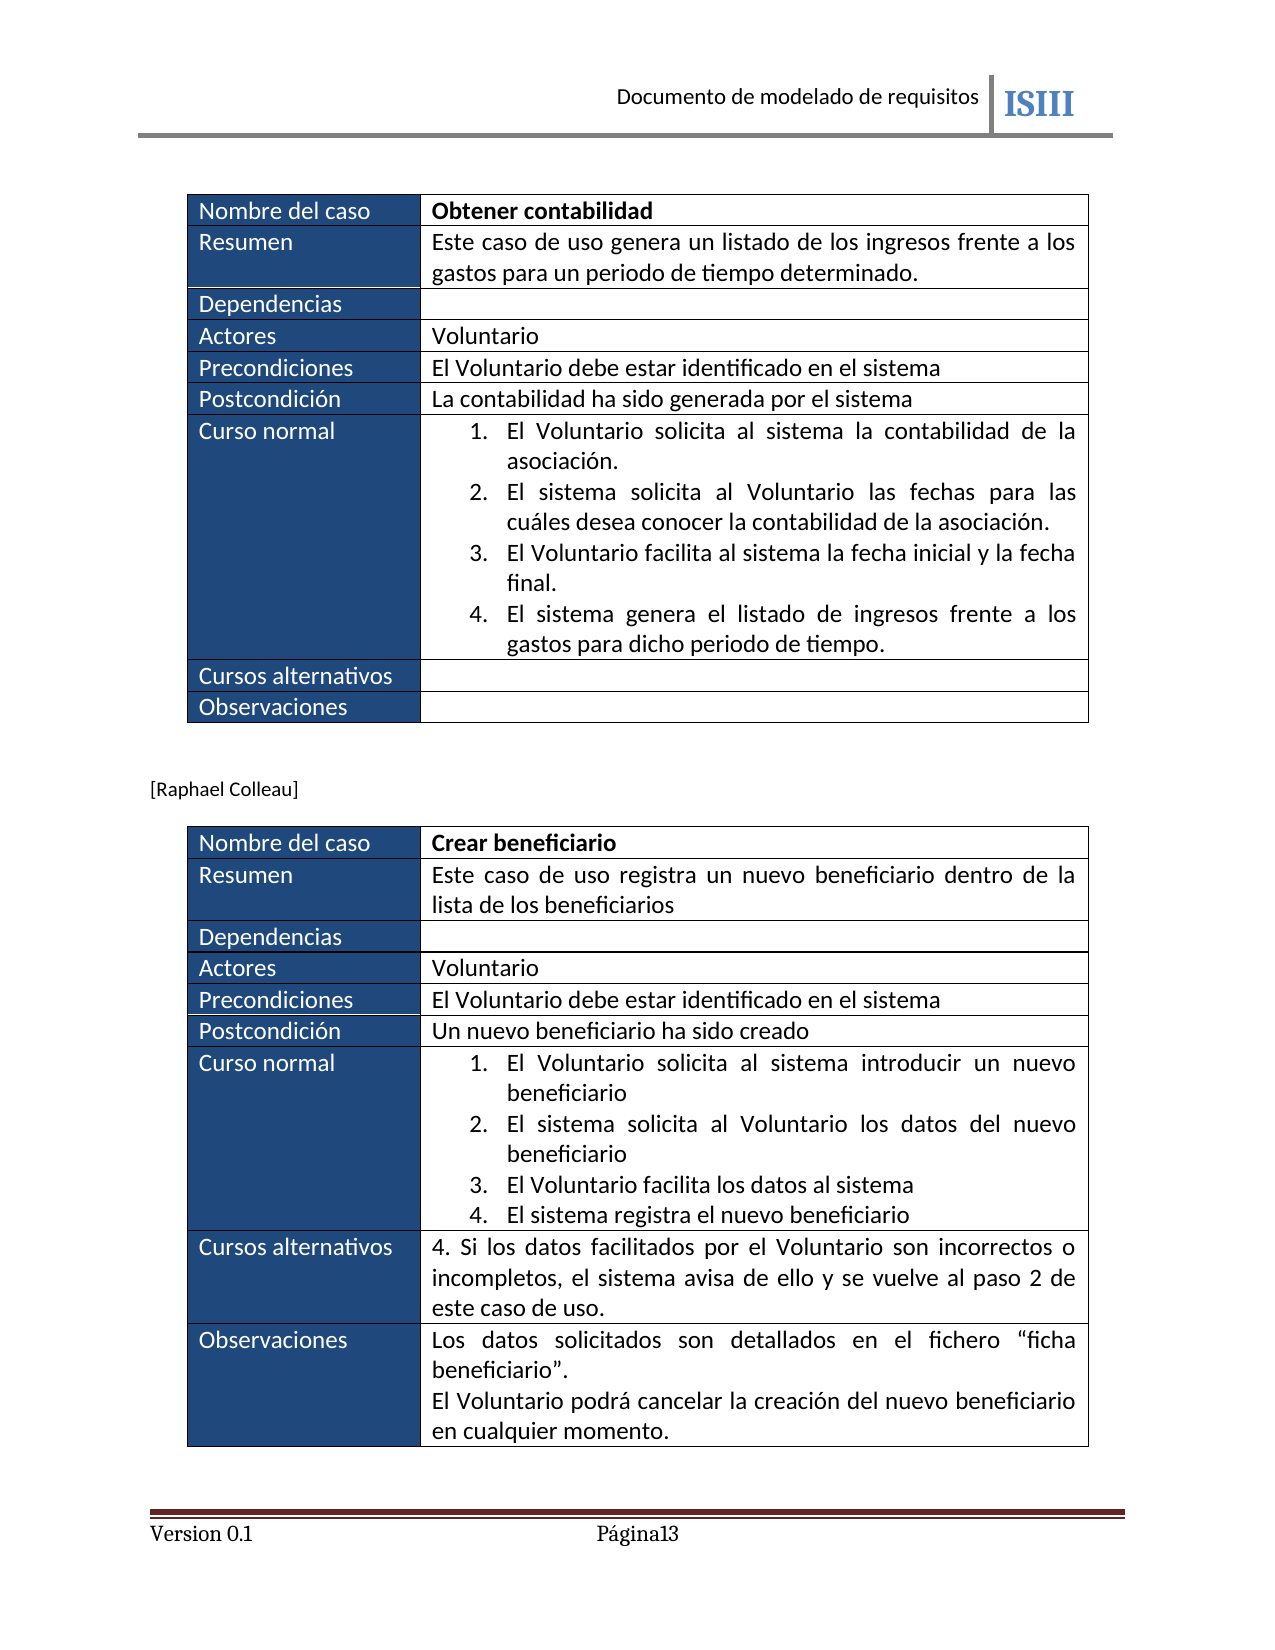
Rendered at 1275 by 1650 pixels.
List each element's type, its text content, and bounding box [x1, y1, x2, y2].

table_header Crear beneficiario [421, 827, 1088, 858]
table_cell Un nuevo beneficiario ha sido creado [421, 1016, 1088, 1046]
text [Raphael Colleau] [150, 776, 1125, 802]
table_cell Precondiciones [188, 352, 420, 382]
table_cell Observaciones [188, 1324, 420, 1446]
table_cell [421, 660, 1088, 691]
table_cell Voluntario [421, 320, 1088, 351]
table_cell El Voluntario debe estar identificado en el sistema [421, 352, 1088, 382]
table_cell Actores [188, 320, 420, 351]
table_cell Postcondición [188, 383, 420, 414]
table_cell Cursos alternativos [188, 1231, 420, 1323]
table_cell Curso normal [188, 415, 420, 659]
table_header Nombre del caso [188, 827, 420, 858]
table_cell Resumen [188, 859, 420, 920]
table_cell Este caso de uso registra un nuevo beneficiario dentro de la lista de los beneficiarios [421, 859, 1088, 920]
table_cell El Voluntario solicita al sistema la contabilidad de la asociación. El sistema solicita al Voluntario las fechas para las cuáles desea conocer la contabilidad de la asociación. El Voluntario facilita al sistema la fecha inicial y la fecha final. El sistema genera el listado de ingresos frente a los gastos para dicho periodo de tiempo. [421, 415, 1088, 659]
table_cell Postcondición [188, 1016, 420, 1046]
table_cell Los datos solicitados son detallados en el fichero “ficha beneficiario”. El Voluntario podrá cancelar la creación del nuevo beneficiario en cualquier momento. [421, 1324, 1088, 1446]
table_cell Voluntario [421, 953, 1088, 983]
table_cell Dependencias [188, 289, 420, 319]
table_cell 4. Si los datos facilitados por el Voluntario son incorrectos o incompletos, el sistema avisa de ello y se vuelve al paso 2 de este caso de uso. [421, 1231, 1088, 1323]
table_cell Dependencias [188, 921, 420, 951]
table_cell Observaciones [188, 692, 420, 722]
table_cell Cursos alternativos [188, 660, 420, 691]
table_header Obtener contabilidad [421, 195, 1088, 225]
table_cell [421, 692, 1088, 722]
table_cell Curso normal [188, 1047, 420, 1230]
table_cell Este caso de uso genera un listado de los ingresos frente a los gastos para un periodo de tiempo determinado. [421, 226, 1088, 287]
table_cell Actores [188, 953, 420, 983]
table_cell [421, 289, 1088, 319]
table_cell El Voluntario solicita al sistema introducir un nuevo beneficiario El sistema solicita al Voluntario los datos del nuevo beneficiario El Voluntario facilita los datos al sistema El sistema registra el nuevo beneficiario [421, 1047, 1088, 1230]
table_cell La contabilidad ha sido generada por el sistema [421, 383, 1088, 414]
table_header Nombre del caso [188, 195, 420, 225]
table_cell Resumen [188, 226, 420, 287]
table_cell El Voluntario debe estar identificado en el sistema [421, 984, 1088, 1014]
table_cell Precondiciones [188, 984, 420, 1014]
table_cell [421, 921, 1088, 951]
